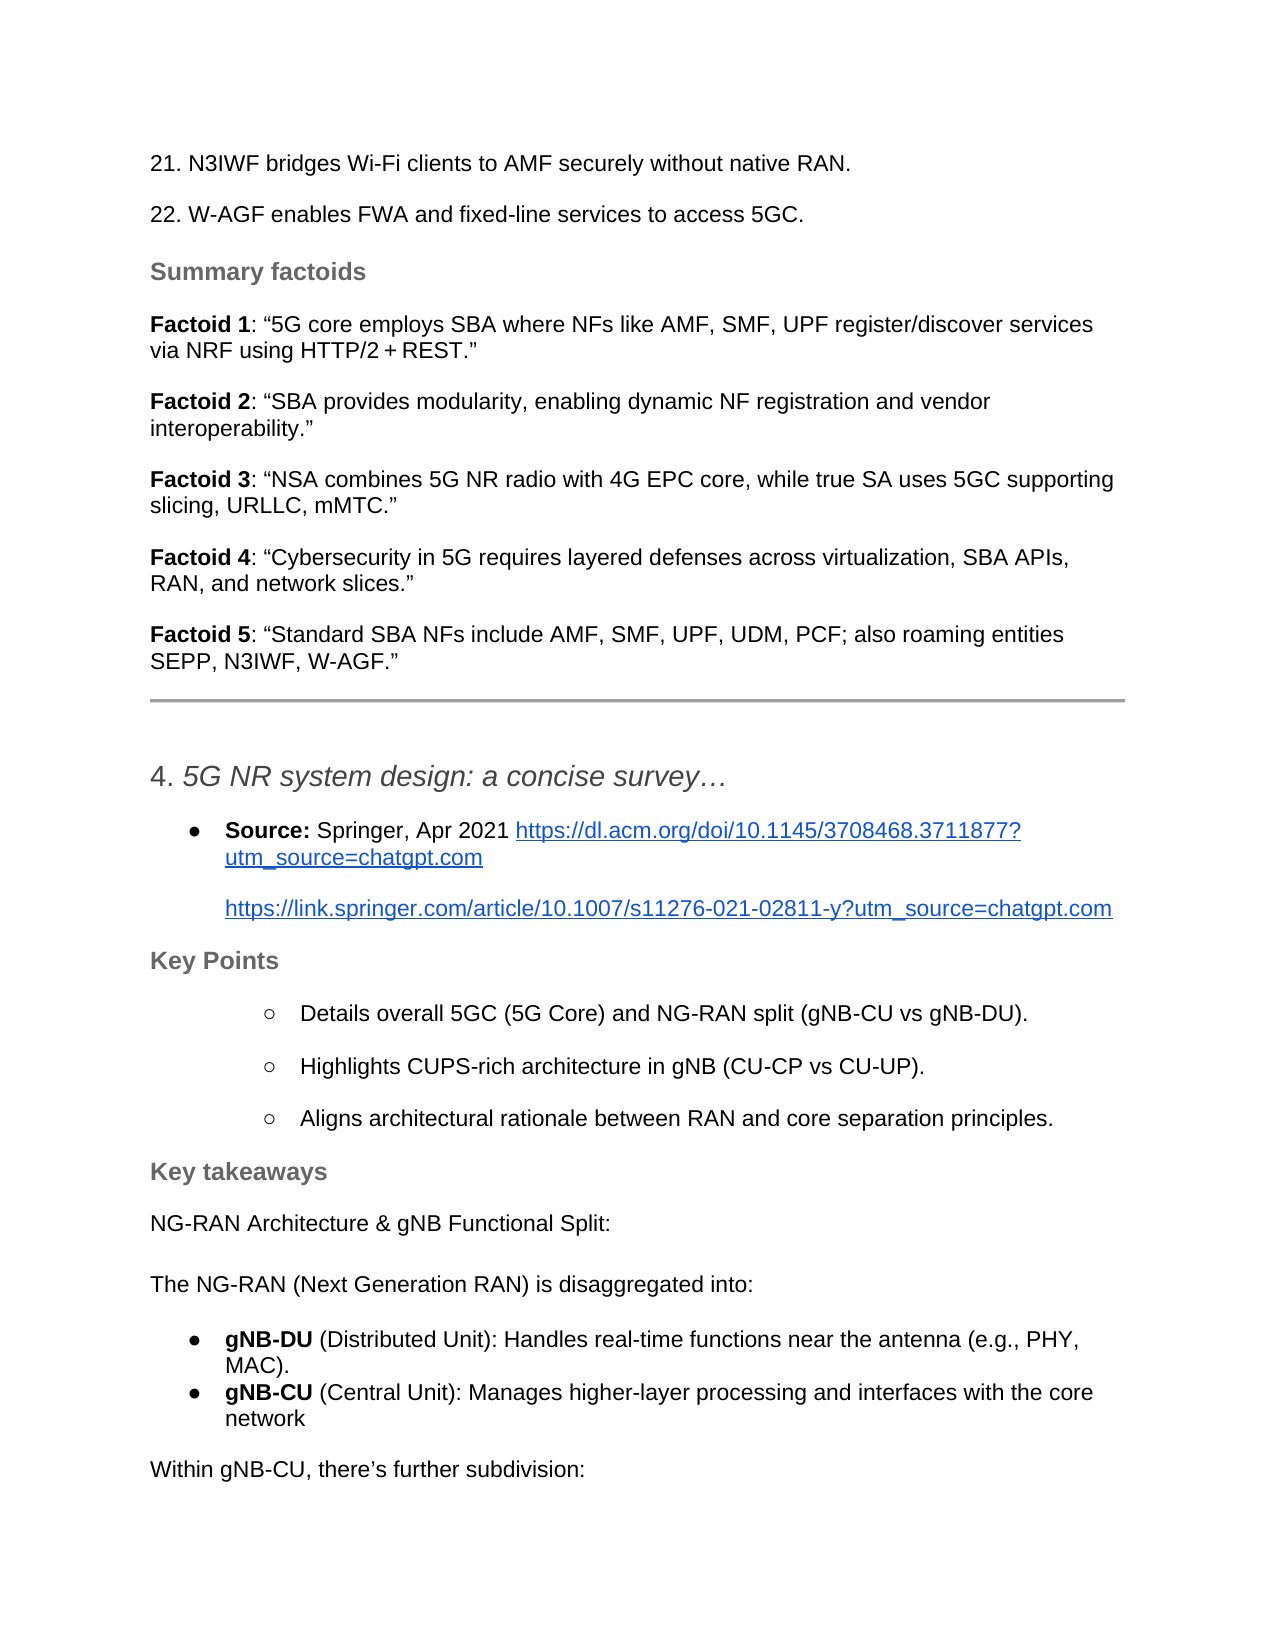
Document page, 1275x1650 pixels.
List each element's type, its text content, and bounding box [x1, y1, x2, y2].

list Source: Springer, Apr 2021 https://dl.acm.org/doi/10.1145/3708468.3711877?utm_source=chatgpt.com [187, 817, 1125, 870]
subtitle Key Points [150, 946, 1125, 975]
text Within gNB‑CU, there’s further subdivision: [150, 1456, 1125, 1483]
text Key takeaways [150, 1157, 1125, 1185]
text Factoid 3: “NSA combines 5G NR radio with 4G EPC core, while true SA uses 5GC supporting slicing, URLLC, mMTC.” [150, 466, 1125, 519]
text Factoid 2: “SBA provides modularity, enabling dynamic NF registration and vendor interoperability.” [150, 388, 1125, 441]
list gNB‑CU (Central Unit): Manages higher-layer processing and interfaces with the core network [187, 1379, 1125, 1431]
text NG‑RAN Architecture & gNB Functional Split: [150, 1210, 1125, 1237]
list gNB‑DU (Distributed Unit): Handles real-time functions near the antenna (e.g., PHY, MAC). [187, 1326, 1125, 1379]
text https://link.springer.com/article/10.1007/s11276-021-02811-y?utm_source=chatgpt.com [225, 895, 1125, 921]
list Highlights CUPS-rich architecture in gNB (CU‑CP vs CU‑UP). [262, 1053, 1125, 1105]
list Details overall 5GC (5G Core) and NG-RAN split (gNB‑CU vs gNB‑DU). [262, 1000, 1125, 1053]
list Aligns architectural rationale between RAN and core separation principles. [262, 1105, 1125, 1132]
text Factoid 1: “5G core employs SBA where NFs like AMF, SMF, UPF register/discover services via NRF using HTTP/2 + REST.” [150, 311, 1125, 363]
text The NG‑RAN (Next Generation RAN) is disaggregated into: [150, 1271, 1125, 1297]
text 22. W-AGF enables FWA and fixed-line services to access 5GC. [150, 201, 1125, 228]
text Factoid 5: “Standard SBA NFs include AMF, SMF, UPF, UDM, PCF; also roaming entities SEPP, N3IWF, W-AGF.” [150, 621, 1125, 674]
subtitle Summary factoids [150, 257, 1125, 286]
text 21. N3IWF bridges Wi-Fi clients to AMF securely without native RAN. [150, 150, 1125, 176]
subtitle 4. 5G NR system design: a concise survey… [150, 758, 1125, 792]
text Factoid 4: “Cybersecurity in 5G requires layered defenses across virtualization, SBA APIs, RAN, and network slices.” [150, 544, 1125, 596]
